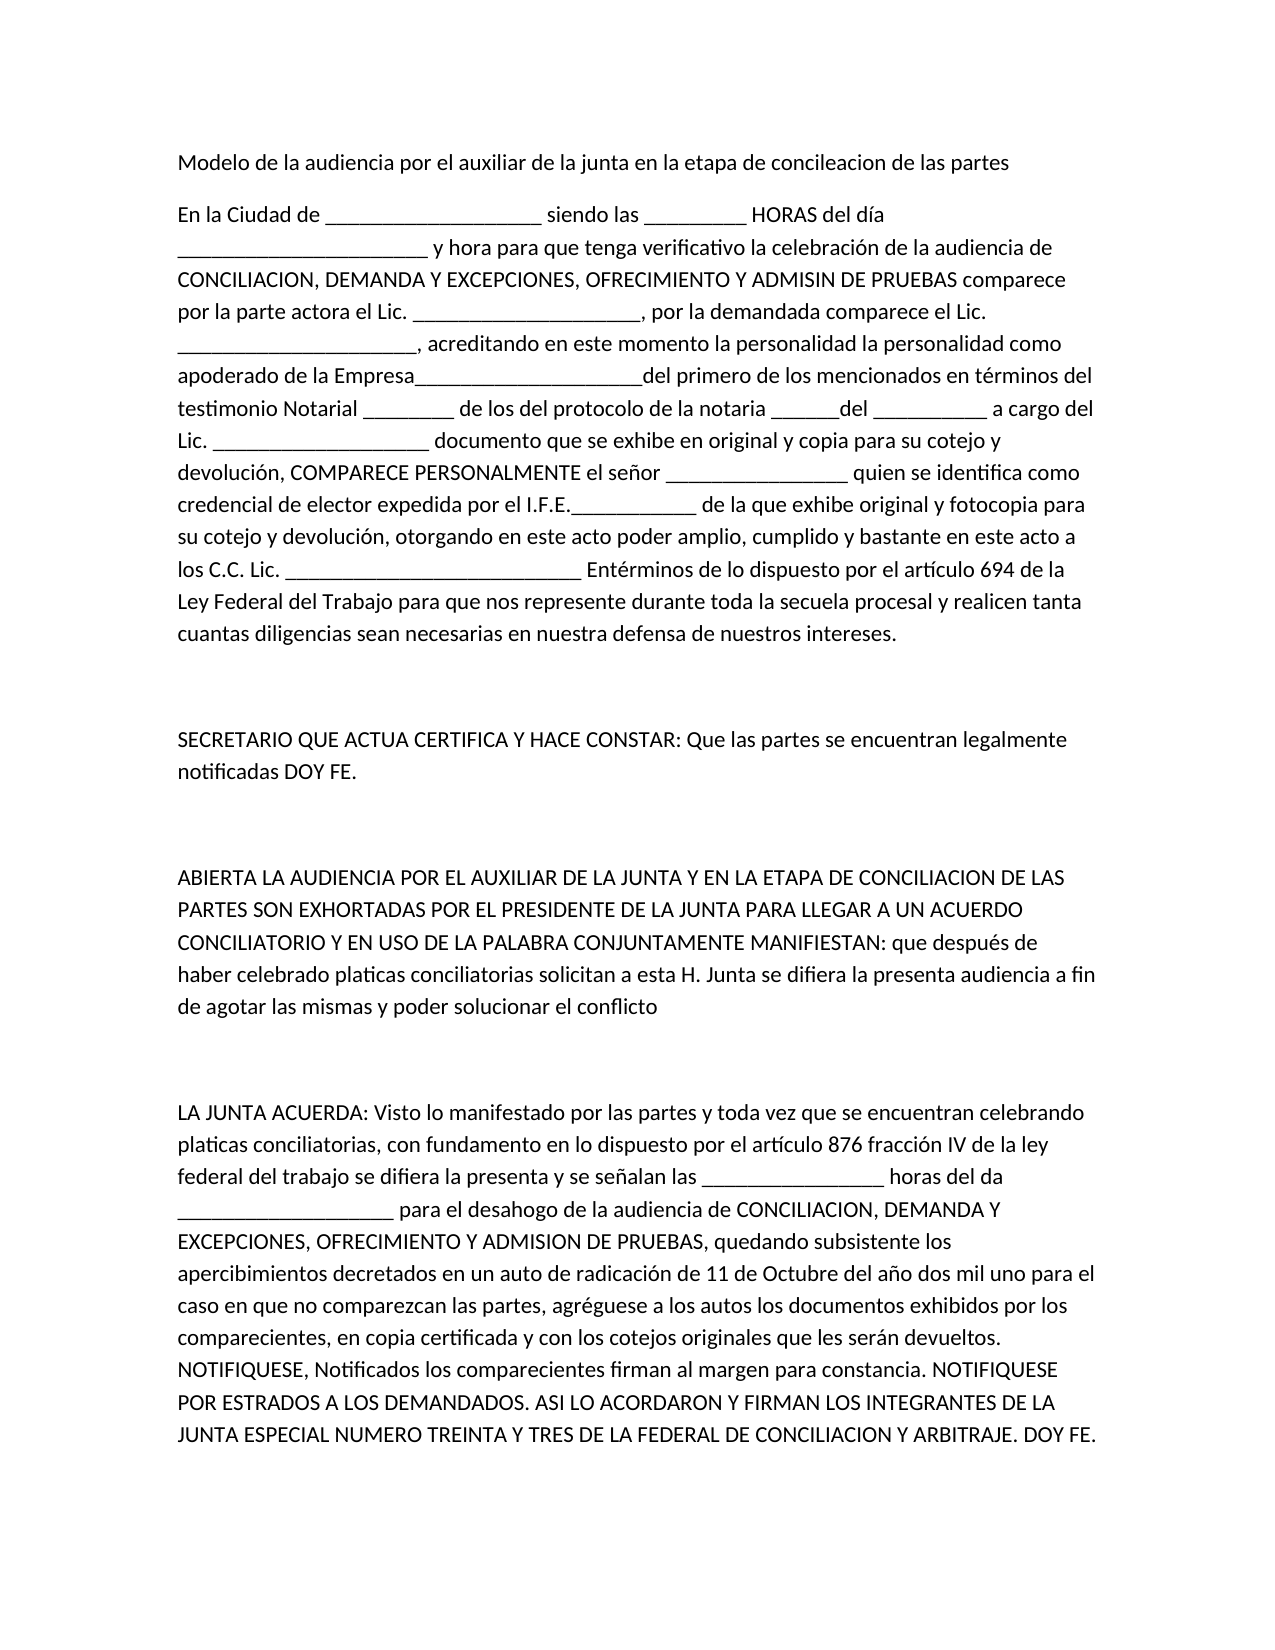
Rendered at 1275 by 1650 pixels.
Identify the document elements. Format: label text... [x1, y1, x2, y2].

text SECRETARIO QUE ACTUA CERTIFICA Y HACE CONSTAR: Que las partes se encuentran legalmente notificadas DOY FE. [177, 725, 1098, 785]
text En la Ciudad de ___________________ siendo las _________ HORAS del día ______________________ y hora para que tenga verificativo la celebración de la audiencia de CONCILIACION, DEMANDA Y EXCEPCIONES, OFRECIMIENTO Y ADMISIN DE PRUEBAS comparece por la parte actora el Lic. ____________________, por la demandada comparece el Lic. _____________________, acreditando en este momento la personalidad la personalidad como apoderado de la Empresa____________________del primero de los mencionados en términos del testimonio Notarial ________ de los del protocolo de la notaria ______del __________ a cargo del Lic. ___________________ documento que se exhibe en original y copia para su cotejo y devolución, COMPARECE PERSONALMENTE el señor ________________ quien se identifica como credencial de elector expedida por el I.F.E.___________ de la que exhibe original y fotocopia para su cotejo y devolución, otorgando en este acto poder amplio, cumplido y bastante en este acto a los C.C. Lic. __________________________ Entérminos de lo dispuesto por el artículo 694 de la Ley Federal del Trabajo para que nos represente durante toda la secuela procesal y realicen tanta cuantas diligencias sean necesarias en nuestra defensa de nuestros intereses. [177, 201, 1098, 647]
text LA JUNTA ACUERDA: Visto lo manifestado por las partes y toda vez que se encuentran celebrando platicas conciliatorias, con fundamento en lo dispuesto por el artículo 876 fracción IV de la ley federal del trabajo se difiera la presenta y se señalan las ________________ horas del da ___________________ para el desahogo de la audiencia de CONCILIACION, DEMANDA Y EXCEPCIONES, OFRECIMIENTO Y ADMISION DE PRUEBAS, quedando subsistente los apercibimientos decretados en un auto de radicación de 11 de Octubre del año dos mil uno para el caso en que no comparezcan las partes, agréguese a los autos los documentos exhibidos por los comparecientes, en copia certificada y con los cotejos originales que les serán devueltos. NOTIFIQUESE, Notificados los comparecientes firman al margen para constancia. NOTIFIQUESE POR ESTRADOS A LOS DEMANDADOS. ASI LO ACORDARON Y FIRMAN LOS INTEGRANTES DE LA JUNTA ESPECIAL NUMERO TREINTA Y TRES DE LA FEDERAL DE CONCILIACION Y ARBITRAJE. DOY FE. [177, 1098, 1098, 1448]
text ABIERTA LA AUDIENCIA POR EL AUXILIAR DE LA JUNTA Y EN LA ETAPA DE CONCILIACION DE LAS PARTES SON EXHORTADAS POR EL PRESIDENTE DE LA JUNTA PARA LLEGAR A UN ACUERDO CONCILIATORIO Y EN USO DE LA PALABRA CONJUNTAMENTE MANIFIESTAN: que después de haber celebrado platicas conciliatorias solicitan a esta H. Junta se difiera la presenta audiencia a fin de agotar las mismas y poder solucionar el conflicto [177, 863, 1098, 1020]
text Modelo de la audiencia por el auxiliar de la junta en la etapa de concileacion de las partes [177, 148, 1098, 176]
